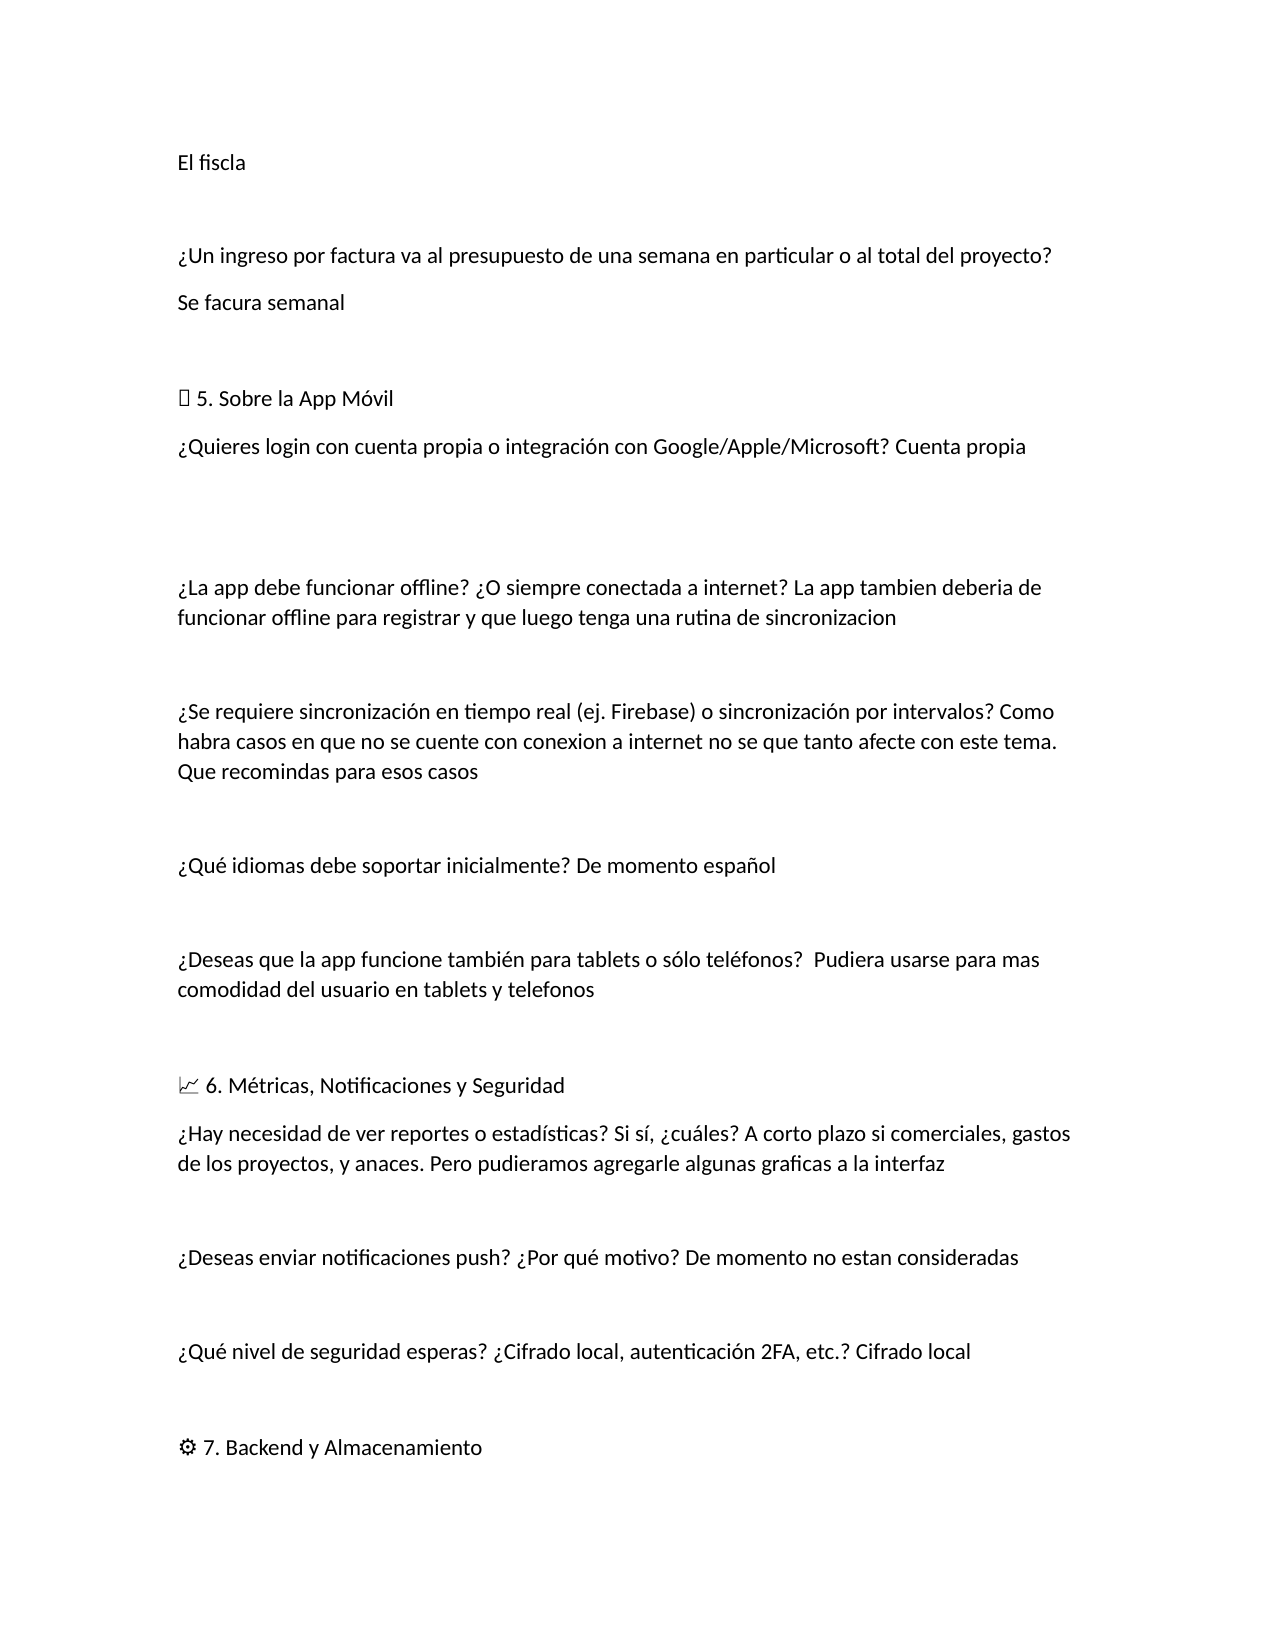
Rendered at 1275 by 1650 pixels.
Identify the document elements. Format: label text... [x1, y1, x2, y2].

text 📲 5. Sobre la App Móvil [177, 382, 1098, 413]
text ¿Quieres login con cuenta propia o integración con Google/Apple/Microsoft? Cuenta propia [177, 432, 1098, 460]
text ¿Deseas que la app funcione también para tablets o sólo teléfonos? Pudiera usarse para mas comodidad del usuario en tablets y telefonos [177, 945, 1098, 1003]
text ¿La app debe funcionar offline? ¿O siempre conectada a internet? La app tambien deberia de funcionar offline para registrar y que luego tenga una rutina de sincronizacion [177, 573, 1098, 631]
text 📈 6. Métricas, Notificaciones y Seguridad [177, 1069, 1098, 1100]
text El fiscla [177, 148, 1098, 176]
text ¿Hay necesidad de ver reportes o estadísticas? Si sí, ¿cuáles? A corto plazo si comerciales, gastos de los proyectos, y anaces. Pero pudieramos agregarle algunas graficas a la interfaz [177, 1119, 1098, 1177]
text ¿Deseas enviar notificaciones push? ¿Por qué motivo? De momento no estan consideradas [177, 1243, 1098, 1271]
text ¿Se requiere sincronización en tiempo real (ej. Firebase) o sincronización por intervalos? Como habra casos en que no se cuente con conexion a internet no se que tanto afecte con este tema. Que recomindas para esos casos [177, 697, 1098, 785]
text Se facura semanal [177, 288, 1098, 316]
text ¿Qué nivel de seguridad esperas? ¿Cifrado local, autenticación 2FA, etc.? Cifrado local [177, 1337, 1098, 1365]
text ⚙ 7. Backend y Almacenamiento [177, 1431, 1098, 1462]
text ¿Qué idiomas debe soportar inicialmente? De momento español [177, 851, 1098, 879]
text ¿Un ingreso por factura va al presupuesto de una semana en particular o al total del proyecto? [177, 241, 1098, 269]
